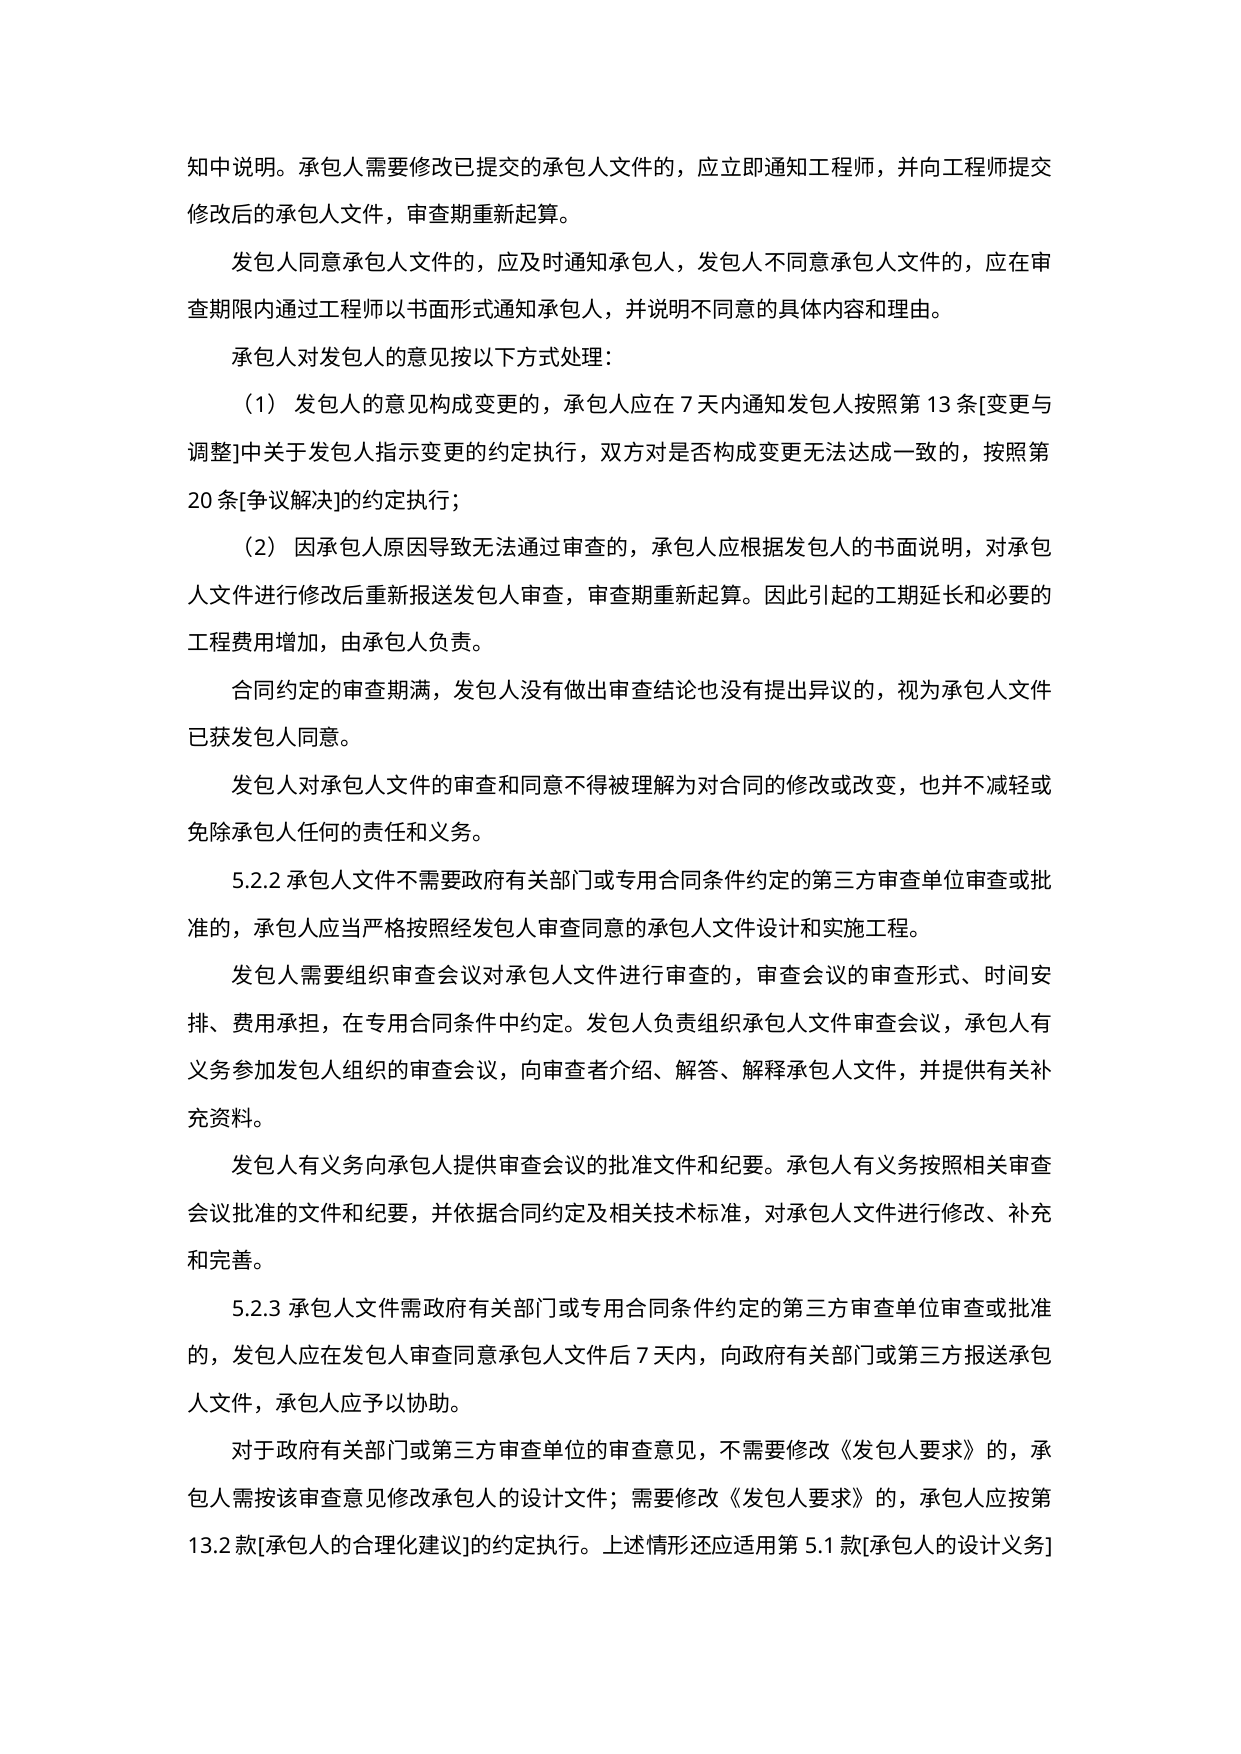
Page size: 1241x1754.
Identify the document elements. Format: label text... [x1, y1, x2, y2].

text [187, 1433, 1053, 1560]
text 发包人有义务向承包人提供审查会议的批准文件和纪要。承包人有义务按照相关审查会议批准的文件和纪要，并依据合同约定及相关技术标准，对承包人文件进行修改、补充和完善。 [187, 1148, 1053, 1275]
text 发包人需要组织审查会议对承包人文件进行审查的，审查会议的审查形式、时间安排、费用承担，在专用合同条件中约定。发包人负责组织承包人文件审查会议，承包人有义务参加发包人组织的审查会议，向审查者介绍、解答、解释承包人文件，并提供有关补充资料。 [187, 958, 1053, 1132]
list 5.2.2 承包人文件不需要政府有关部门或专用合同条件约定的第三方审查单位审查或批准的，承包人应当严格按照经发包人审查同意的承包人文件设计和实施工程。 [187, 863, 1053, 942]
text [187, 150, 1053, 229]
text （2） 因承包人原因导致无法通过审查的，承包人应根据发包人的书面说明，对承包人文件进行修改后重新报送发包人审查，审查期重新起算。因此引起的工期延长和必要的工程费用增加，由承包人负责。 [187, 530, 1053, 657]
list 5.2.3 承包人文件需政府有关部门或专用合同条件约定的第三方审查单位审查或批准的，发包人应在发包人审查同意承包人文件后7天内，向政府有关部门或第三方报送承包人文件，承包人应予以协助。 [187, 1291, 1053, 1417]
text 合同约定的审查期满，发包人没有做出审查结论也没有提出异议的，视为承包人文件已获发包人同意。 [187, 673, 1053, 752]
text 承包人对发包人的意见按以下方式处理： [187, 340, 1053, 372]
text 发包人同意承包人文件的，应及时通知承包人，发包人不同意承包人文件的，应在审查期限内通过工程师以书面形式通知承包人，并说明不同意的具体内容和理由。 [187, 245, 1053, 324]
text （1） 发包人的意见构成变更的，承包人应在7天内通知发包人按照第13条[变更与调整]中关于发包人指示变更的约定执行，双方对是否构成变更无法达成一致的，按照第20条[争议解决]的约定执行； [187, 387, 1053, 514]
text 发包人对承包人文件的审查和同意不得被理解为对合同的修改或改变，也并不减轻或免除承包人任何的责任和义务。 [187, 768, 1053, 847]
